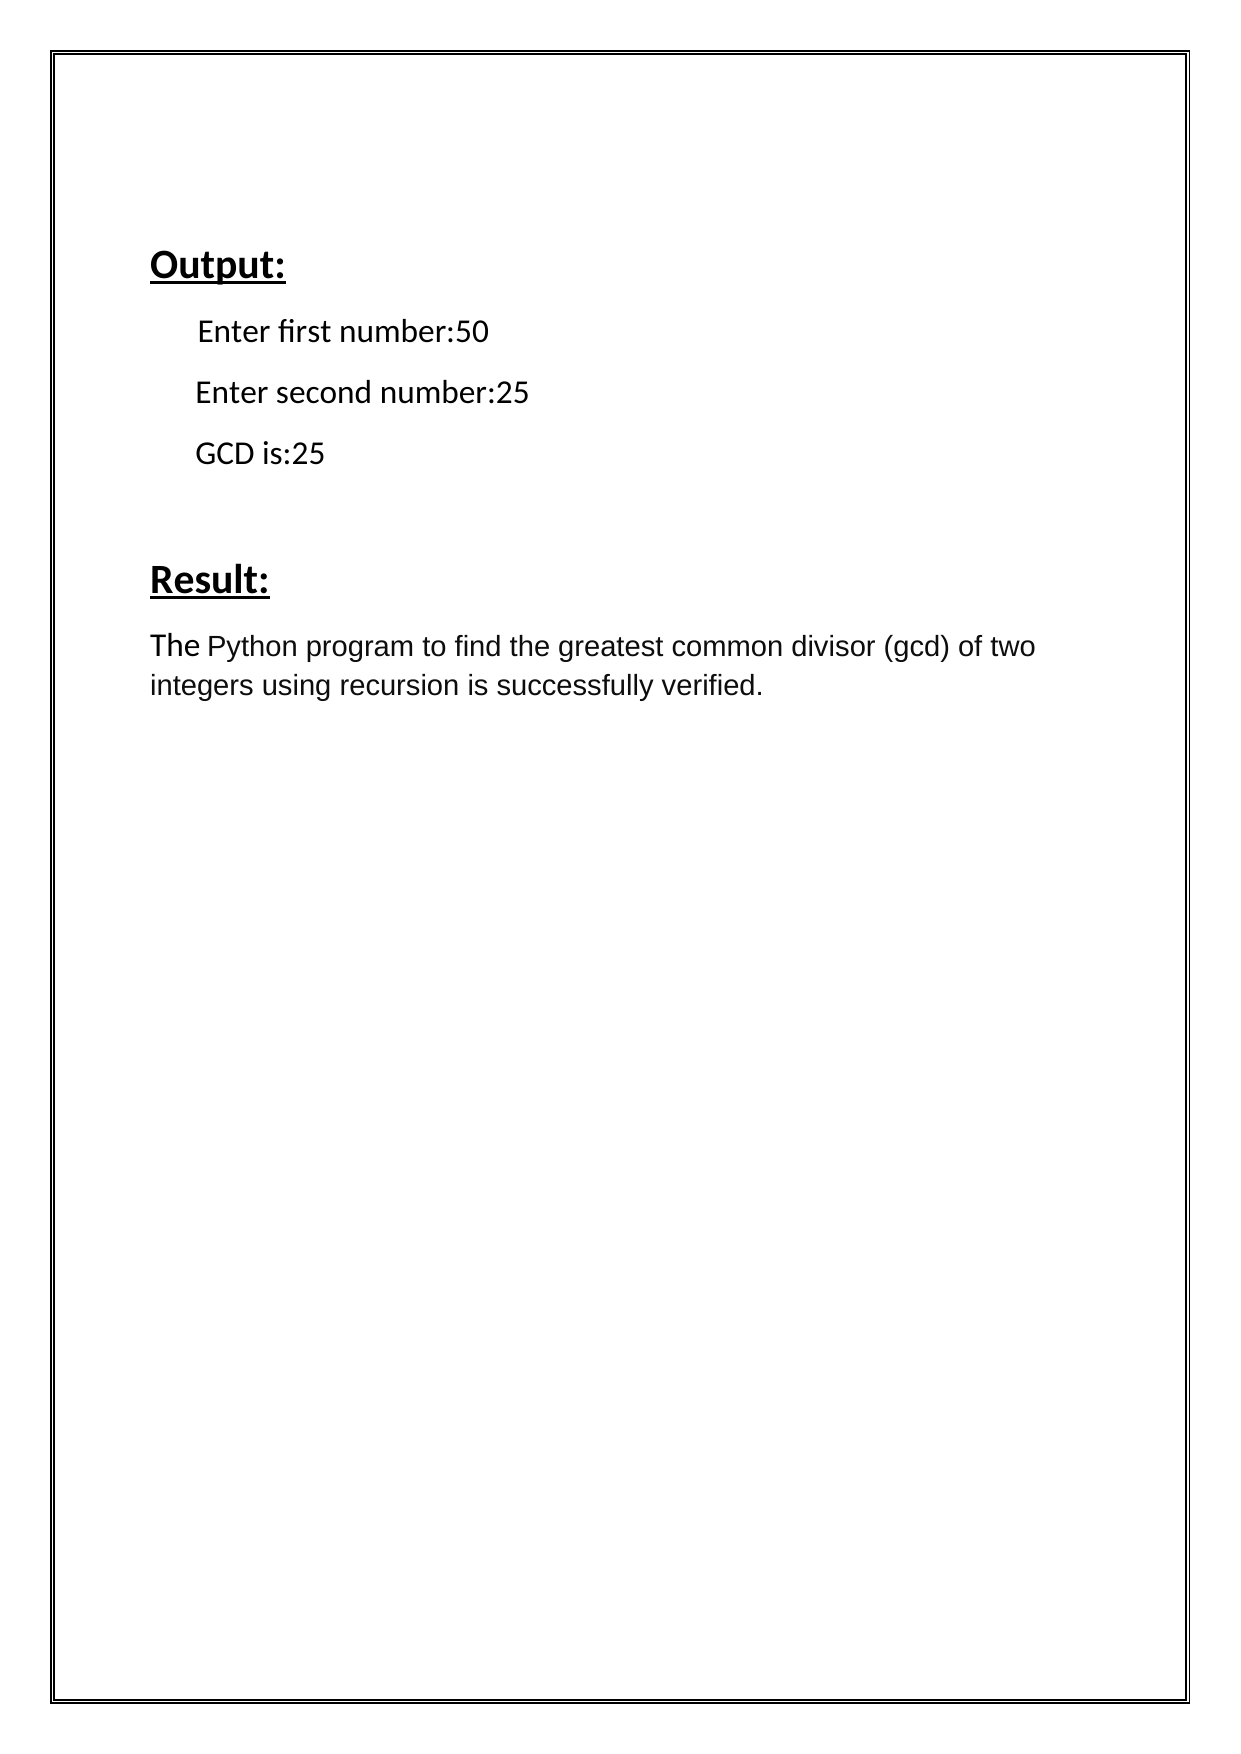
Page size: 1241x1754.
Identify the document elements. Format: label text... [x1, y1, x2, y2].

text Enter first number:50 [150, 309, 1090, 350]
text Result: [150, 553, 1090, 604]
text GCD is:25 [150, 432, 1090, 472]
text Output: [150, 238, 1090, 289]
text The Python program to find the greatest common divisor (gcd) of two integers using recursion is successfully verified. [150, 624, 1090, 701]
text Enter second number:25 [150, 371, 1090, 412]
